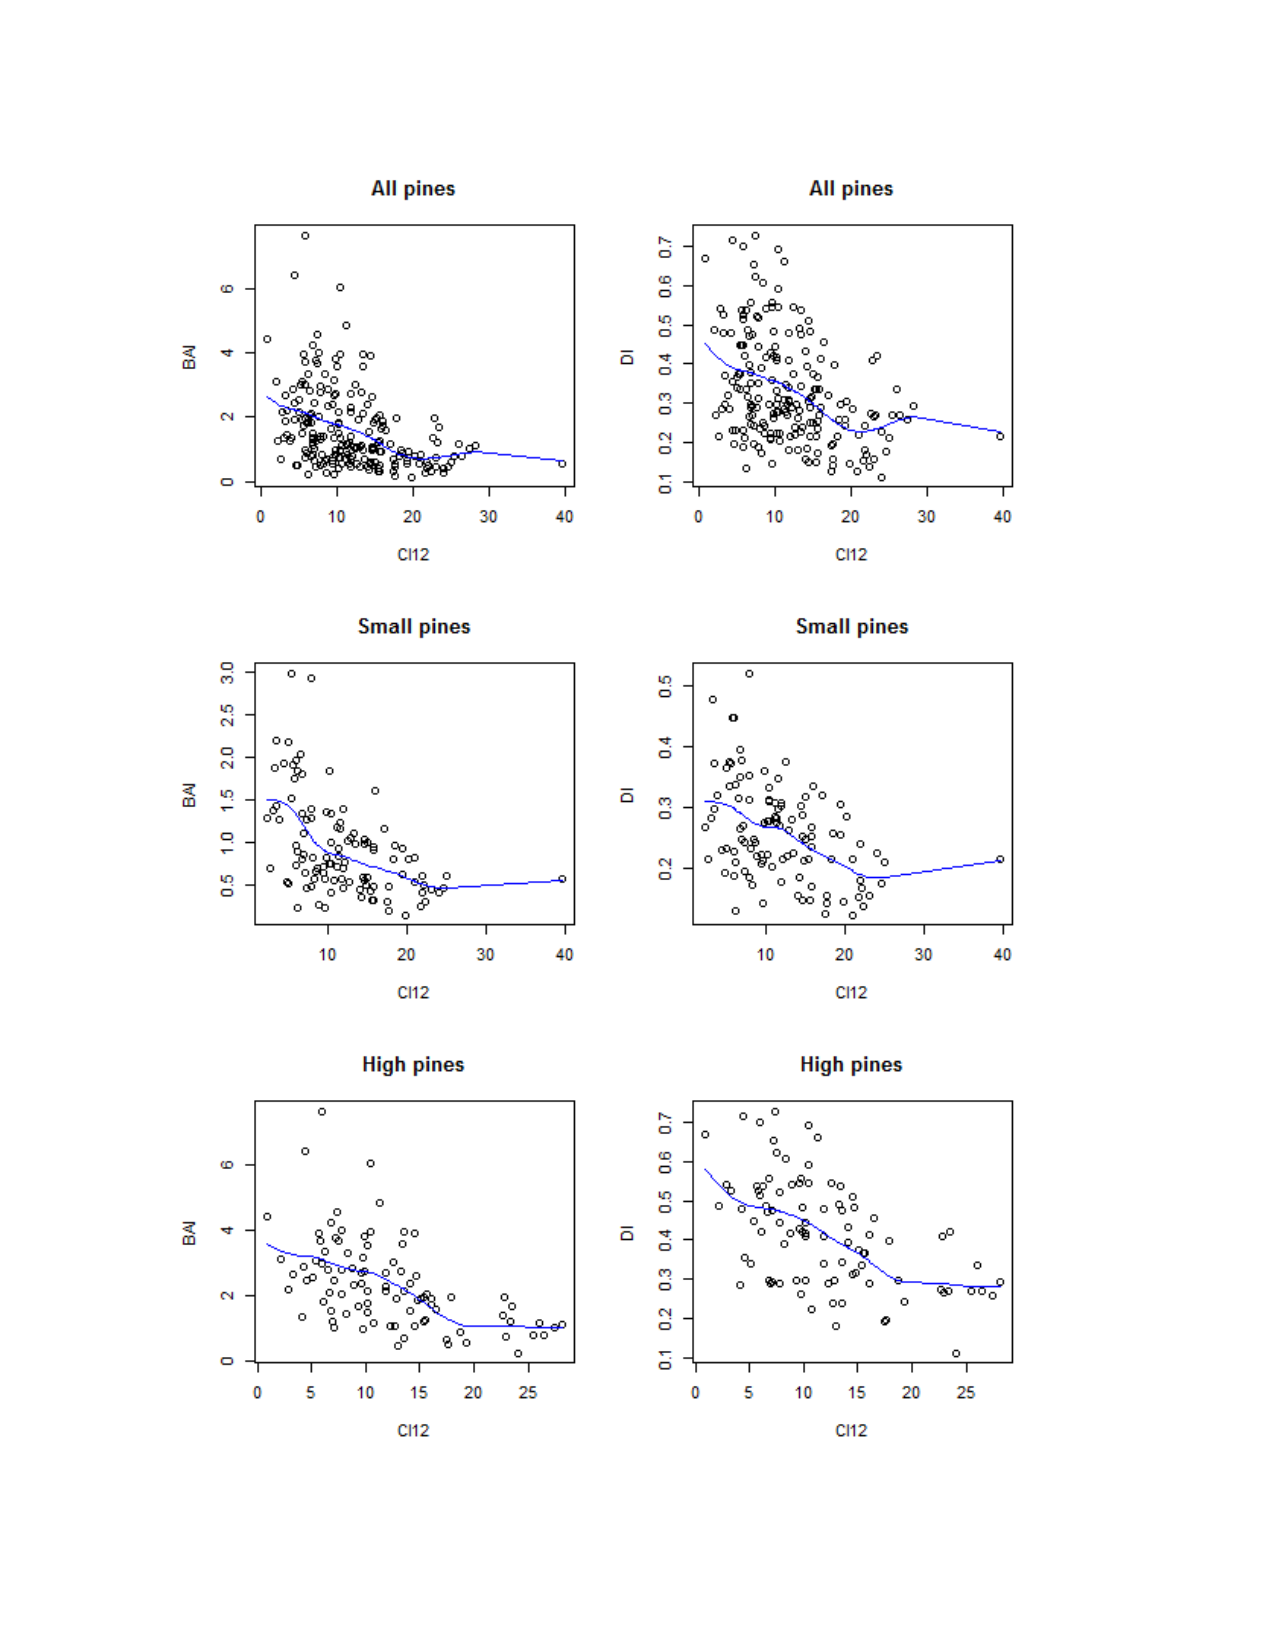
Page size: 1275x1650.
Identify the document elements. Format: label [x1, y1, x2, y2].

picture [177, 147, 1053, 1461]
